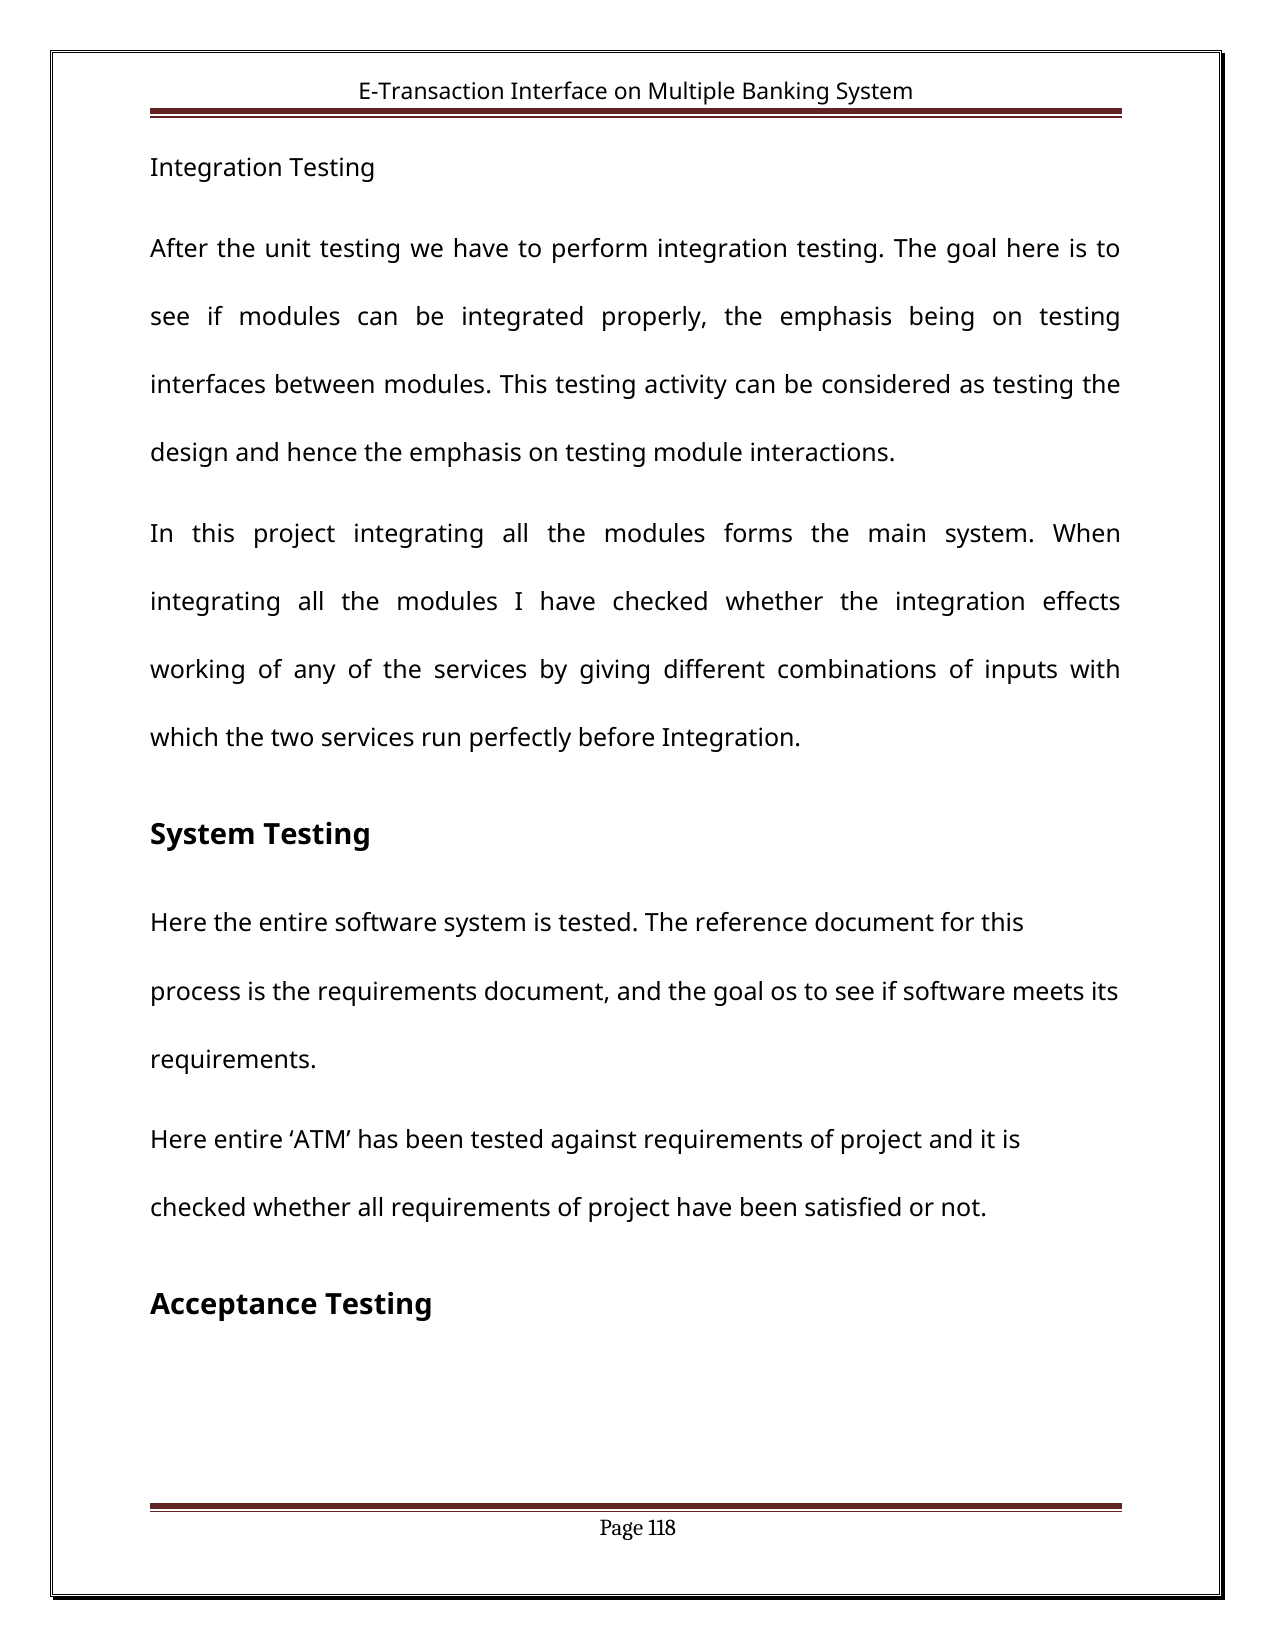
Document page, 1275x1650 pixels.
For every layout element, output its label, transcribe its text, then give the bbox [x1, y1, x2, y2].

text Here the entire software system is tested. The reference document for this process is the requirements document, and the goal os to see if software meets its requirements. [150, 905, 1122, 1075]
text After the unit testing we have to perform integration testing. The goal here is to see if modules can be integrated properly, the emphasis being on testing interfaces between modules. This testing activity can be considered as testing the design and hence the emphasis on testing module interactions. [150, 231, 1122, 469]
text Integration Testing [150, 150, 1122, 184]
text Here entire ‘ATM’ has been tested against requirements of project and it is checked whether all requirements of project have been satisfied or not. [150, 1122, 1122, 1224]
text Acceptance Testing [150, 1283, 1122, 1323]
text System Testing [150, 813, 1122, 853]
text In this project integrating all the modules forms the main system. When integrating all the modules I have checked whether the integration effects working of any of the services by giving different combinations of inputs with which the two services run perfectly before Integration. [150, 516, 1122, 754]
